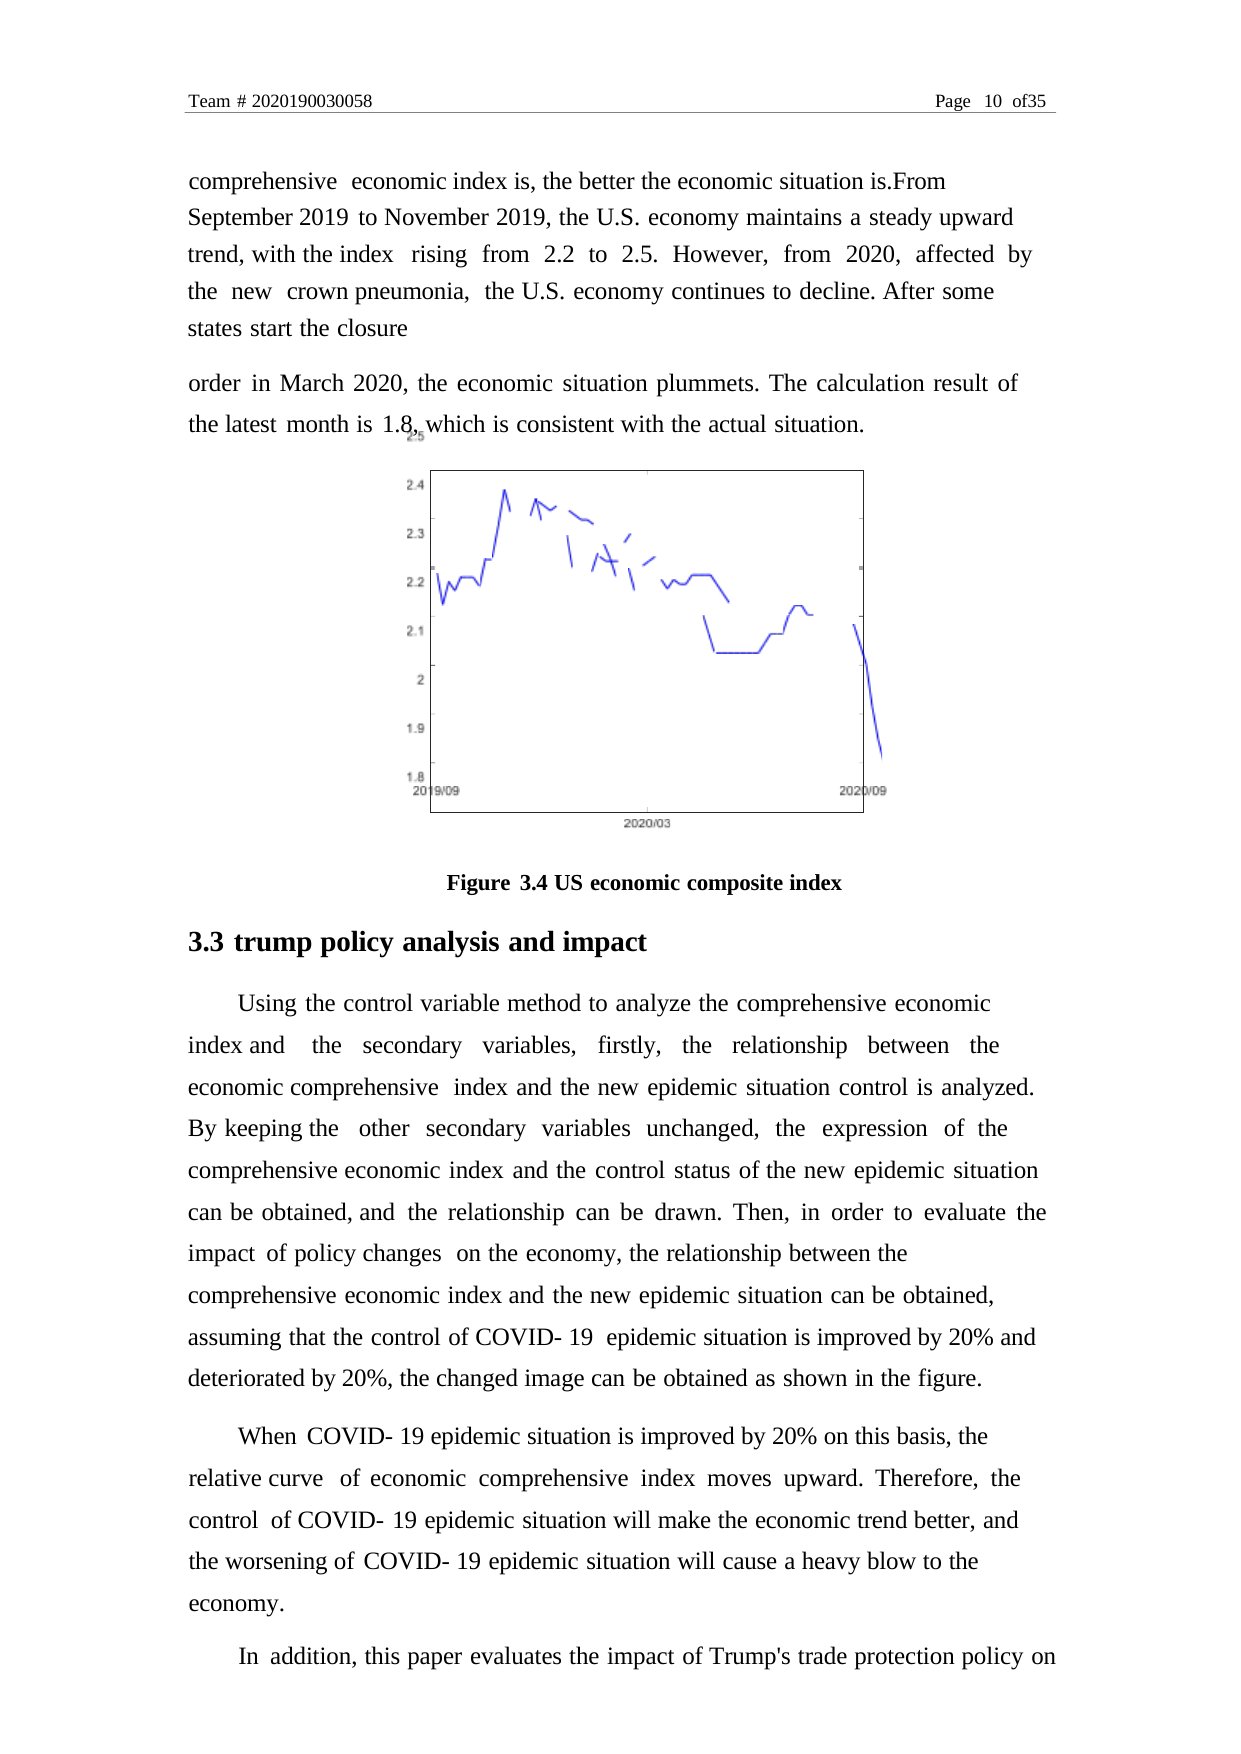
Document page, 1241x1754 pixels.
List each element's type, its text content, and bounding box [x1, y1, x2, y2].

picture [407, 431, 425, 783]
picture [839, 786, 887, 797]
text Figure 3.4 US economic composite index [184, 874, 1056, 929]
text In addition, this paper evaluates the impact of Trump's trade protection policy on [184, 1646, 1056, 1669]
picture [623, 819, 671, 829]
text comprehensive economic index is, the better the economic situation is.From September 2019 to November 2019, the U.S. economy maintains a steady upward trend, with the index rising from 2.2 to 2.5. However, from 2020, affected by the new crown pneumonia, the U.S. economy continues to decline. After some states start the closure [187, 166, 1053, 342]
table_header [431, 471, 863, 811]
text When COVID- 19 epidemic situation is improved by 20% on this basis, the relative curve of economic comprehensive index moves upward. Therefore, the control of COVID- 19 epidemic situation will make the economic trend better, and the worsening of COVID- 19 epidemic situation will cause a heavy blow to the economy. [188, 1421, 1055, 1617]
picture [529, 497, 731, 604]
picture [702, 605, 814, 654]
picture [436, 488, 512, 606]
picture [413, 786, 460, 797]
text Using the control variable method to analyze the comprehensive economic index and the secondary variables, firstly, the relationship between the economic comprehensive index and the new epidemic situation control is analyzed. By keeping the other secondary variables unchanged, the expression of the comprehensive economic index and the control status of the new epidemic situation can be obtained, and the relationship can be drawn. Then, in order to evaluate the impact of policy changes on the economy, the relationship between the comprehensive economic index and the new epidemic situation can be obtained, assuming that the control of COVID- 19 epidemic situation is improved by 20% and deteriorated by 20%, the changed image can be obtained as shown in the figure. [188, 988, 1053, 1392]
text 3.3 trump policy analysis and impact [184, 929, 1056, 957]
text order in March 2020, the economic situation plummets. The calculation result of the latest month is 1.8, which is consistent with the actual situation. [188, 368, 1053, 438]
picture [841, 624, 883, 764]
